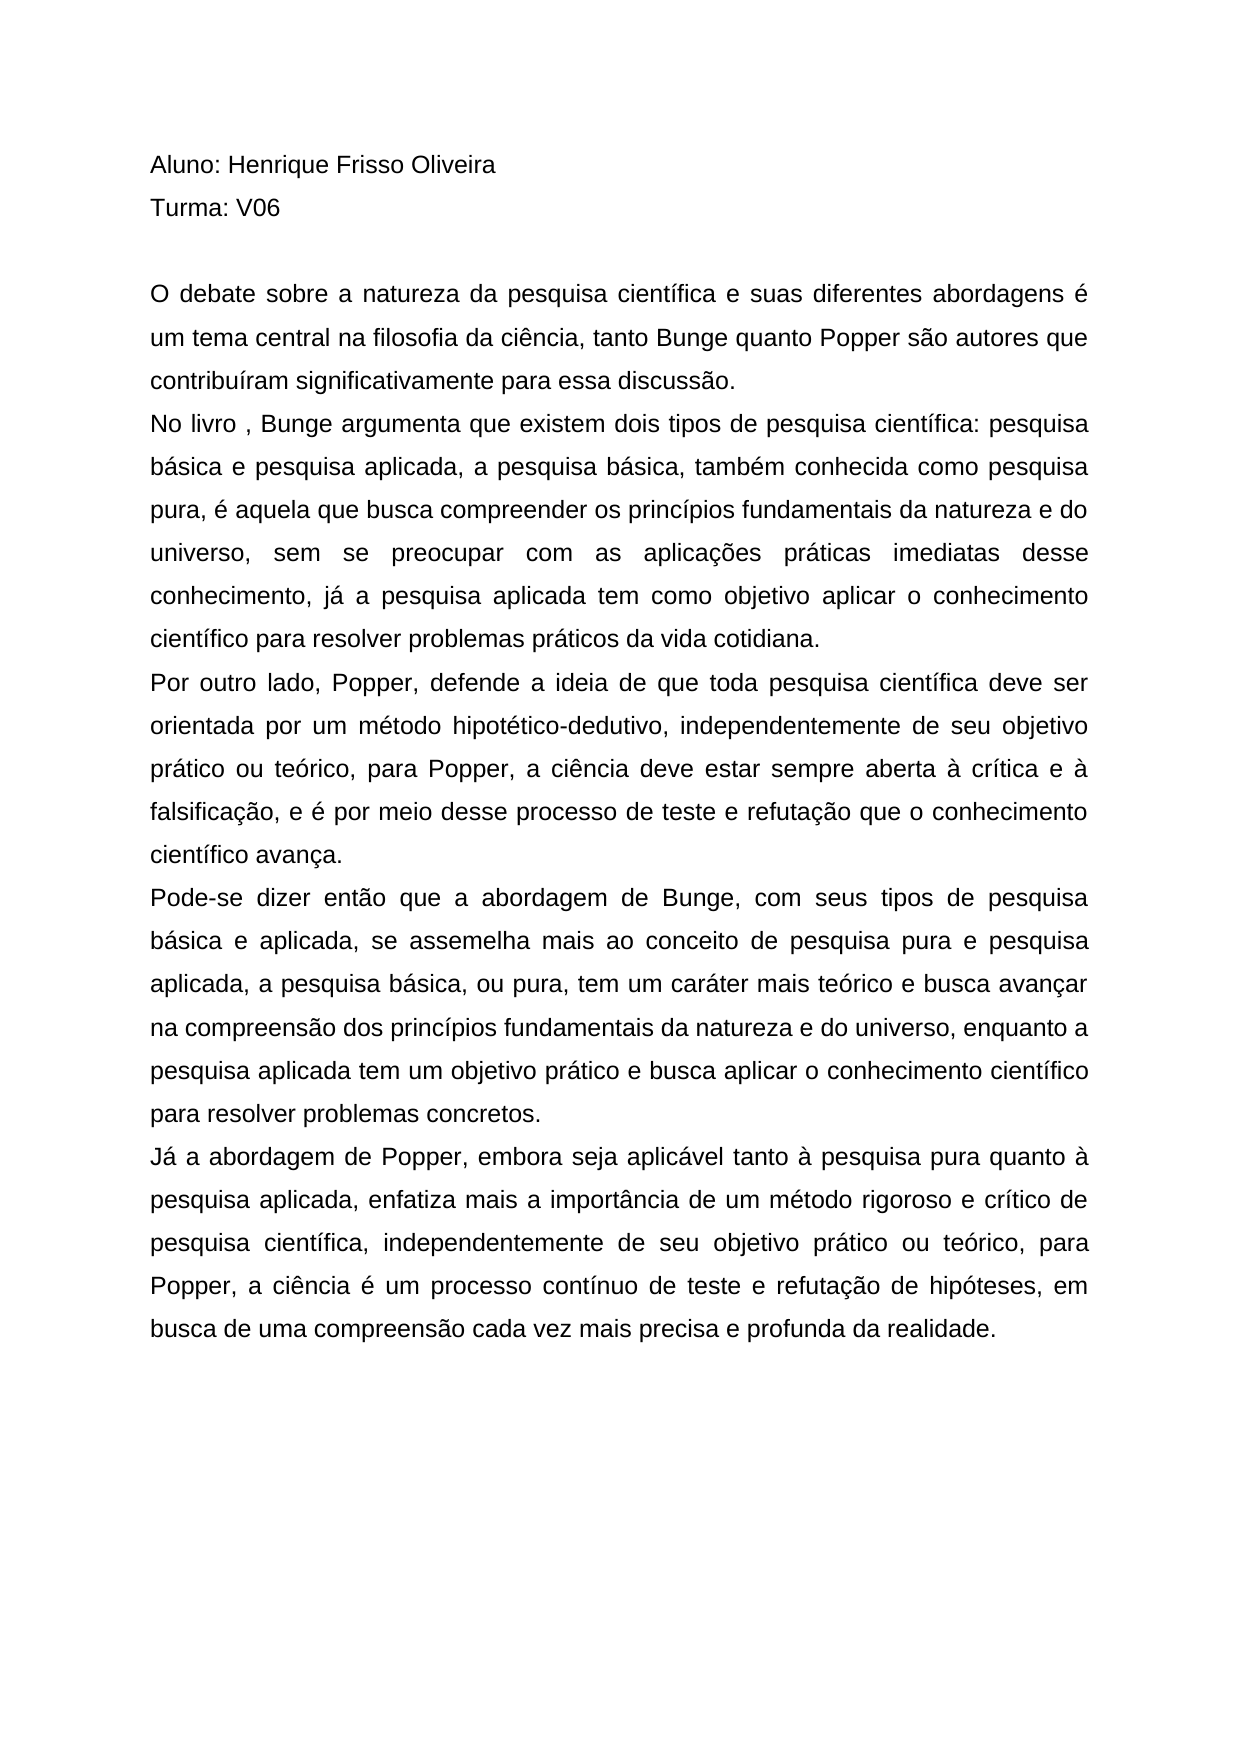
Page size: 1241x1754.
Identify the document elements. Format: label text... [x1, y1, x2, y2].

text Já a abordagem de Popper, embora seja aplicável tanto à pesquisa pura quanto à pesquisa aplicada, enfatiza mais a importância de um método rigoroso e crítico de pesquisa científica, independentemente de seu objetivo prático ou teórico, para Popper, a ciência é um processo contínuo de teste e refutação de hipóteses, em busca de uma compreensão cada vez mais precisa e profunda da realidade. [150, 1142, 1090, 1343]
text Aluno: Henrique Frisso Oliveira [150, 150, 1090, 179]
text Pode-se dizer então que a abordagem de Bunge, com seus tipos de pesquisa básica e aplicada, se assemelha mais ao conceito de pesquisa pura e pesquisa aplicada, a pesquisa básica, ou pura, tem um caráter mais teórico e busca avançar na compreensão dos princípios fundamentais da natureza e do universo, enquanto a pesquisa aplicada tem um objetivo prático e busca aplicar o conhecimento científico para resolver problemas concretos. [150, 883, 1090, 1127]
text Turma: V06 [150, 193, 1090, 222]
text No livro , Bunge argumenta que existem dois tipos de pesquisa científica: pesquisa básica e pesquisa aplicada, a pesquisa básica, também conhecida como pesquisa pura, é aquela que busca compreender os princípios fundamentais da natureza e do universo, sem se preocupar com as aplicações práticas imediatas desse conhecimento, já a pesquisa aplicada tem como objetivo aplicar o conhecimento científico para resolver problemas práticos da vida cotidiana. [150, 409, 1090, 653]
text Por outro lado, Popper, defende a ideia de que toda pesquisa científica deve ser orientada por um método hipotético-dedutivo, independentemente de seu objetivo prático ou teórico, para Popper, a ciência deve estar sempre aberta à crítica e à falsificação, e é por meio desse processo de teste e refutação que o conhecimento científico avança. [150, 667, 1090, 869]
text O debate sobre a natureza da pesquisa científica e suas diferentes abordagens é um tema central na filosofia da ciência, tanto Bunge quanto Popper são autores que contribuíram significativamente para essa discussão. [150, 279, 1090, 394]
